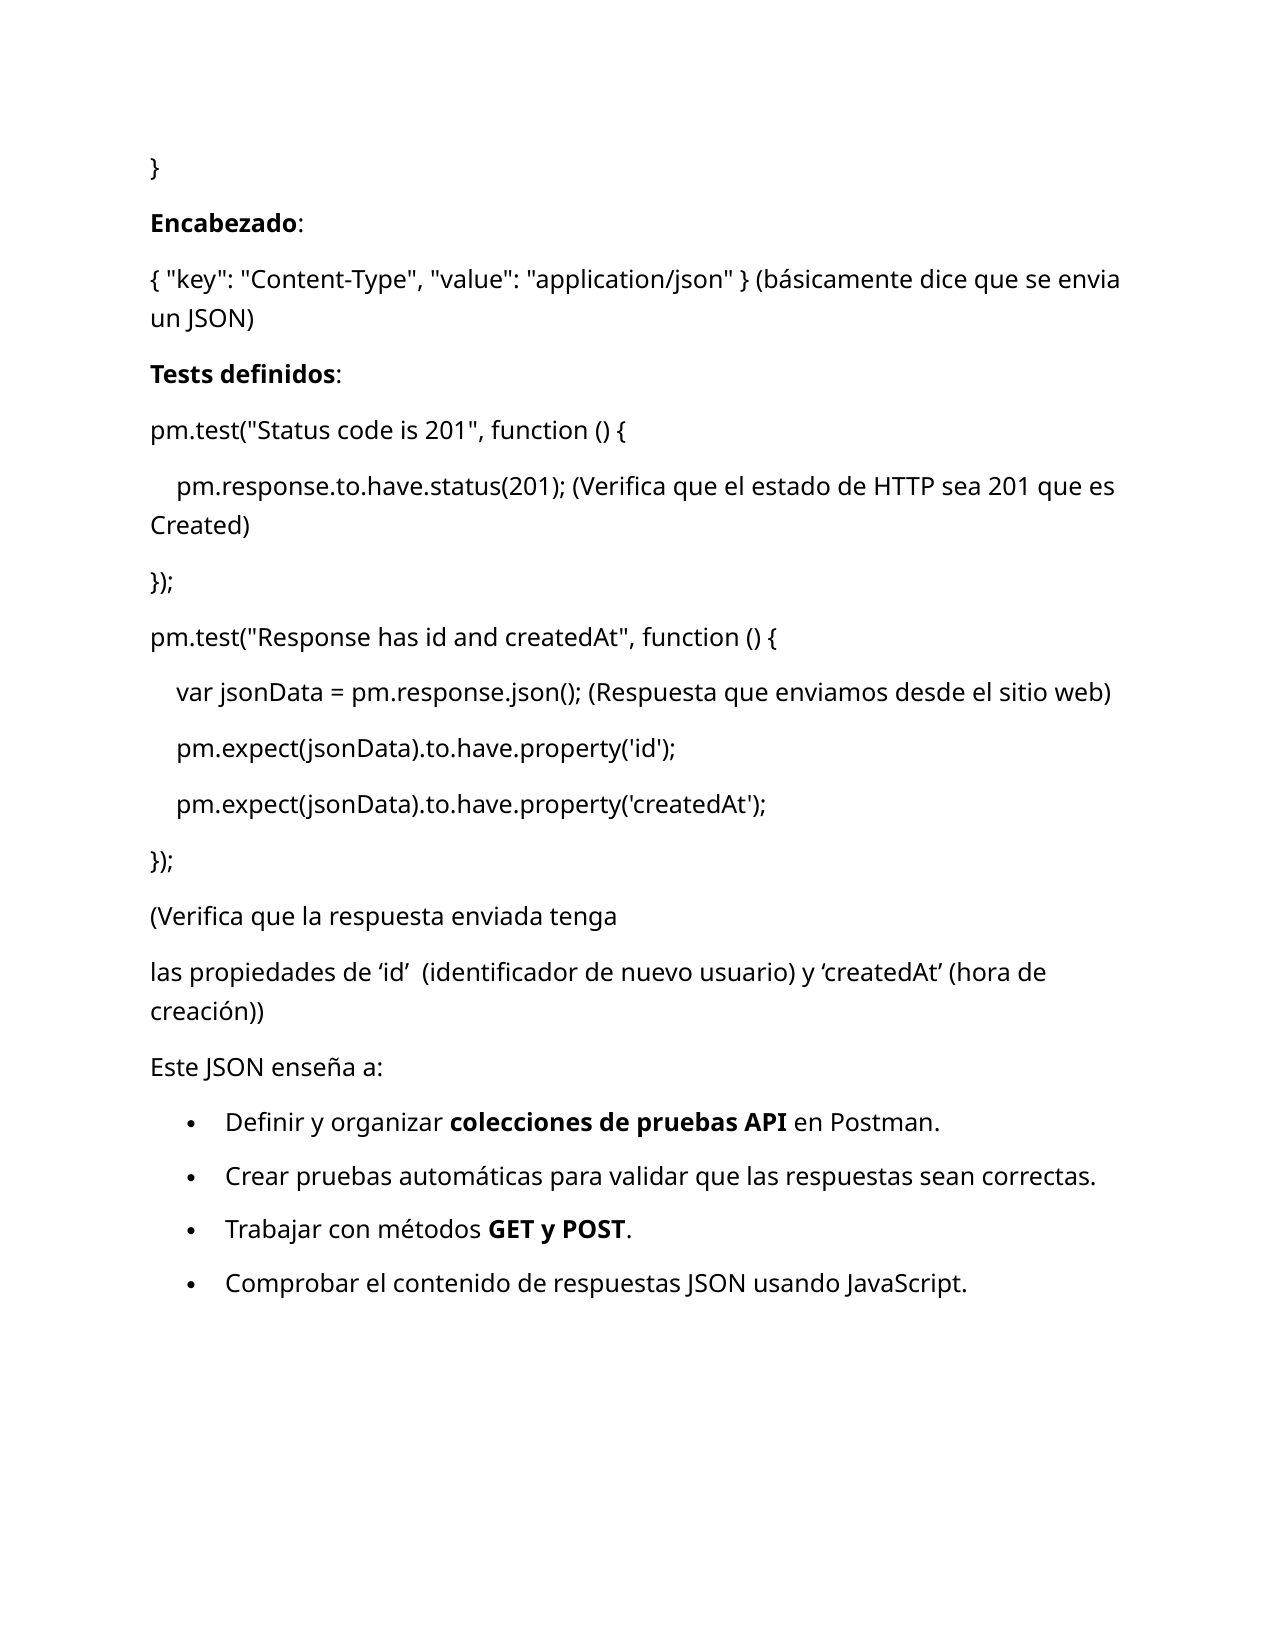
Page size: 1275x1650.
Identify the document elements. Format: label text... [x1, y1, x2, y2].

list Trabajar con métodos GET y POST. [187, 1212, 1125, 1246]
text pm.response.to.have.status(201); (Verifica que el estado de HTTP sea 201 que es Created) [150, 468, 1125, 542]
text }); [150, 563, 1125, 597]
text pm.expect(jsonData).to.have.property('id'); [150, 731, 1125, 765]
text }); [150, 842, 1125, 877]
text las propiedades de ‘id’ (identificador de nuevo usuario) y ‘createdAt’ (hora de creación)) [150, 954, 1125, 1027]
text Este JSON enseña a: [150, 1049, 1125, 1083]
text var jsonData = pm.response.json(); (Respuesta que enviamos desde el sitio web) [150, 675, 1125, 709]
list Comprobar el contenido de respuestas JSON usando JavaScript. [187, 1265, 1125, 1299]
text Encabezado: [150, 206, 1125, 240]
text { "key": "Content-Type", "value": "application/json" } (básicamente dice que se envia un JSON) [150, 262, 1125, 335]
text Tests definidos: [150, 357, 1125, 391]
text pm.test("Status code is 201", function () { [150, 412, 1125, 447]
text pm.expect(jsonData).to.have.property('createdAt'); [150, 787, 1125, 821]
text } [150, 150, 1125, 184]
list Crear pruebas automáticas para validar que las respuestas sean correctas. [187, 1158, 1125, 1192]
text (Verifica que la respuesta enviada tenga [150, 898, 1125, 932]
list Definir y organizar colecciones de pruebas API en Postman. [187, 1105, 1125, 1139]
text pm.test("Response has id and createdAt", function () { [150, 619, 1125, 653]
